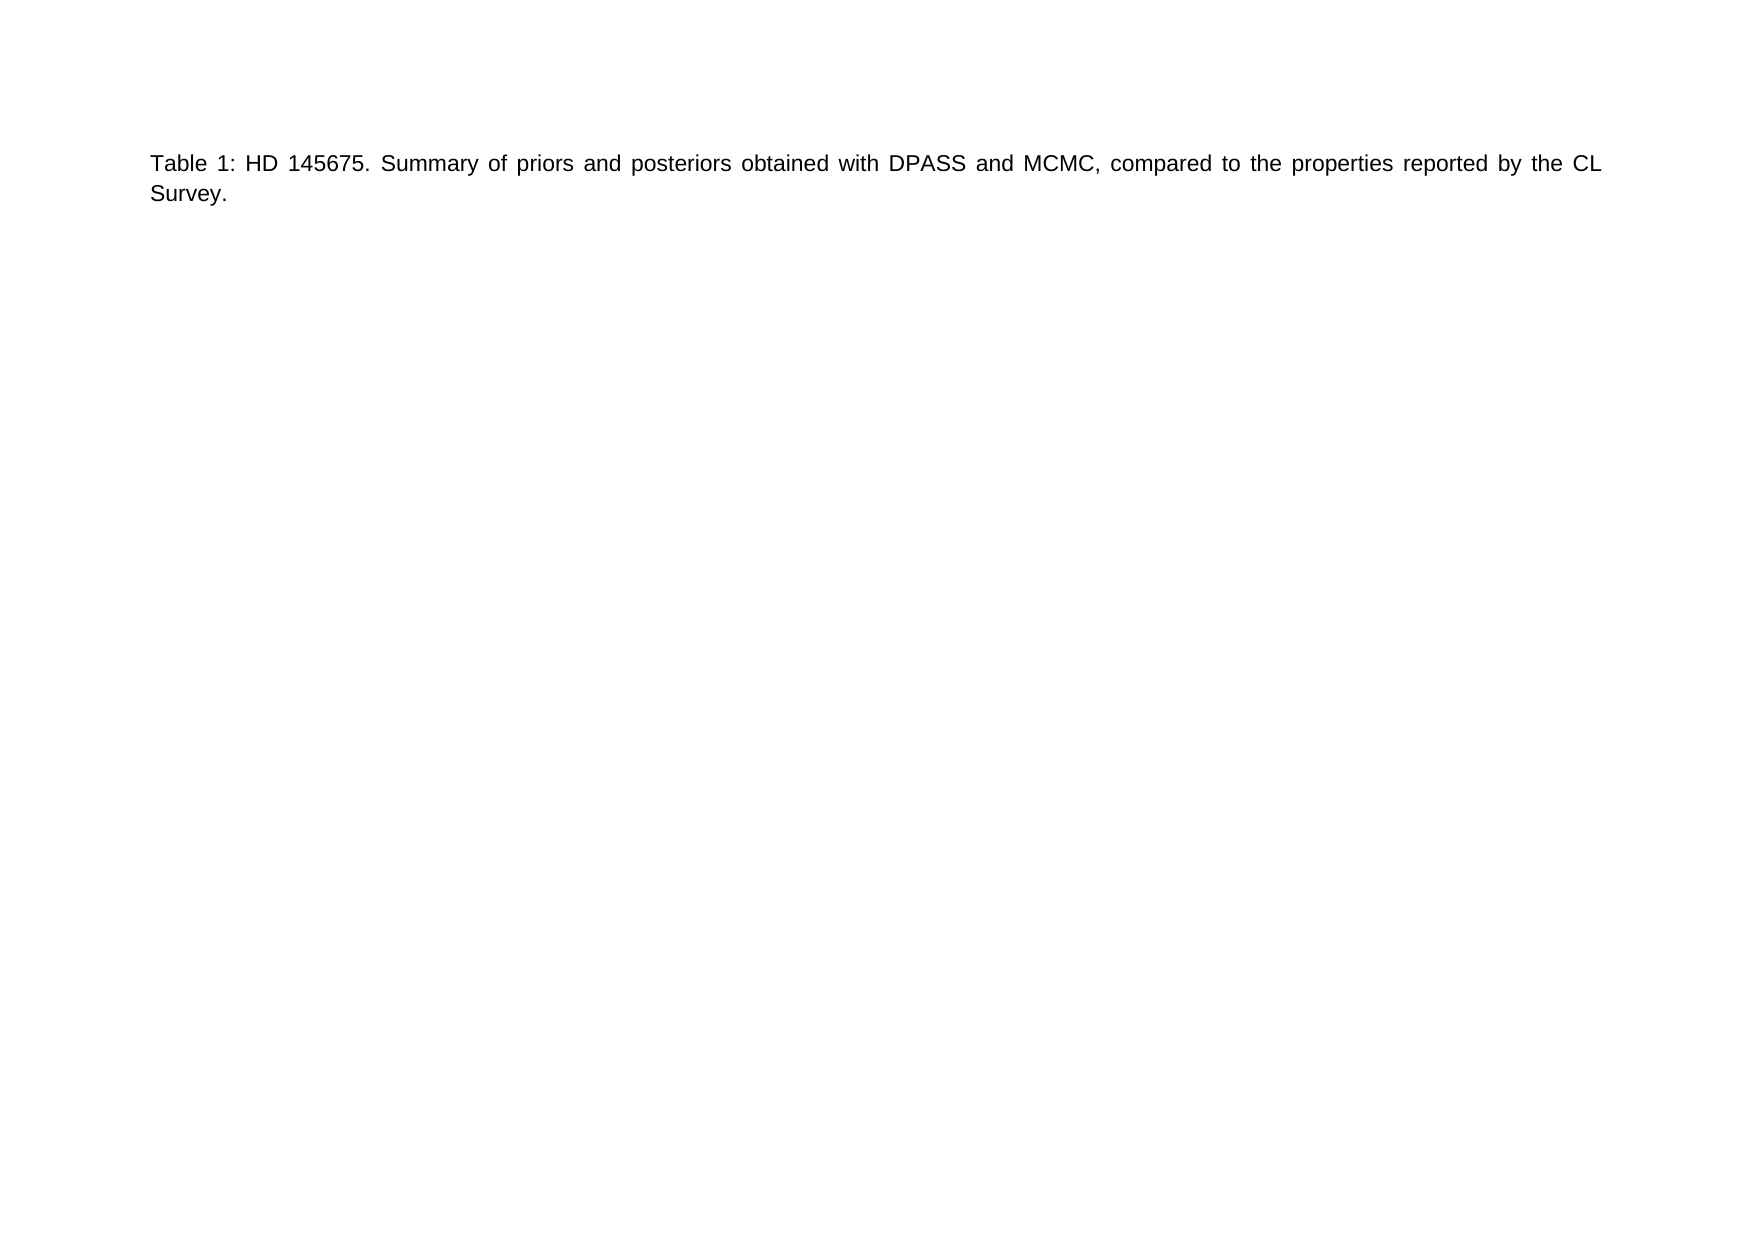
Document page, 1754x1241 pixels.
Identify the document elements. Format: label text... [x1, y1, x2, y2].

text Table 1: HD 145675. Summary of priors and posteriors obtained with DPASS and MCMC, compared to the properties reported by the CL Survey. [150, 150, 1604, 207]
